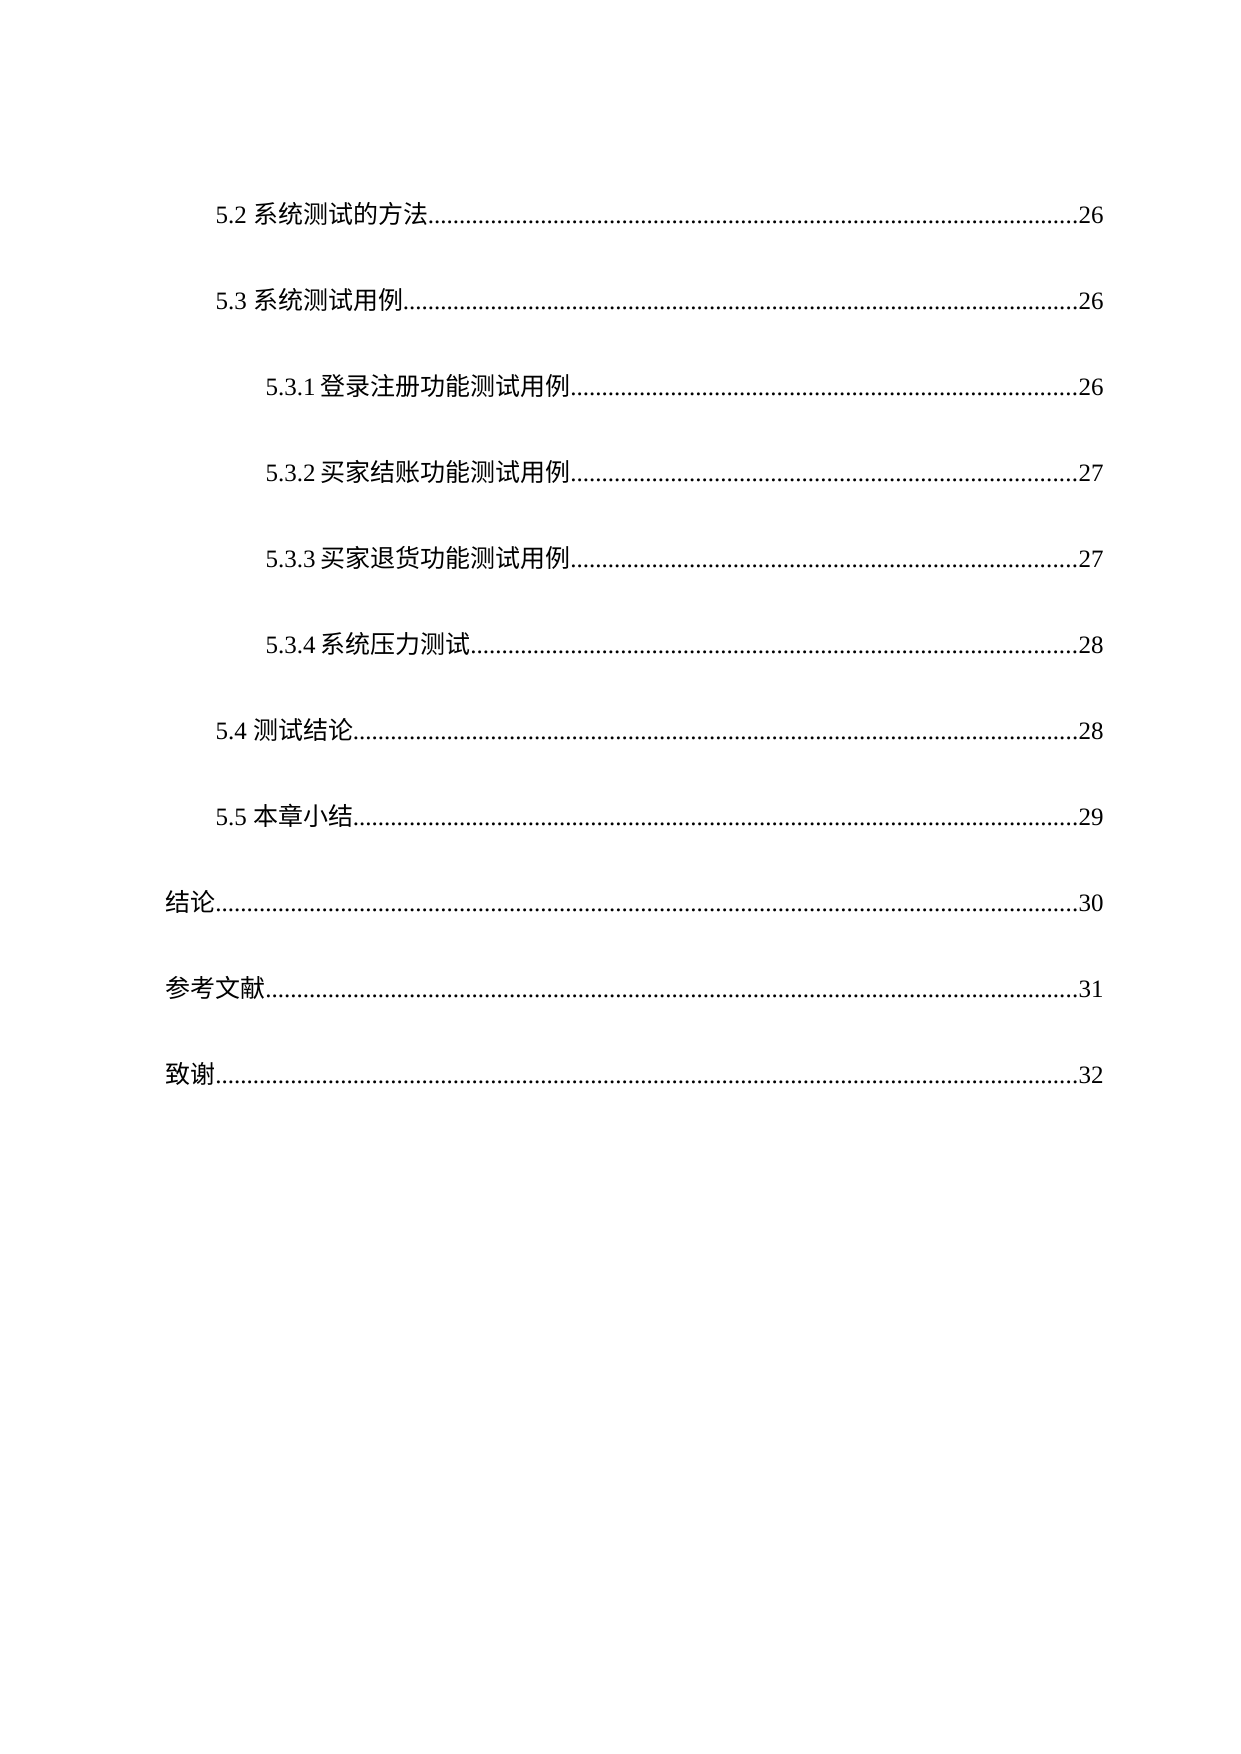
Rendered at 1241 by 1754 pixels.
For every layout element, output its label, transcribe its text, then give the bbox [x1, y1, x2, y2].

text 结论 30 [165, 867, 1104, 935]
text 5.3.1登录注册功能测试用例 26 [165, 351, 1104, 419]
text 5.3.2买家结账功能测试用例 27 [165, 437, 1104, 505]
text 5.5 本章小结 29 [165, 781, 1104, 849]
text 致谢 32 [165, 1039, 1104, 1107]
text 5.4 测试结论 28 [165, 695, 1104, 763]
text 5.2 系统测试的方法 26 [165, 179, 1104, 247]
text 5.3 系统测试用例 26 [165, 265, 1104, 333]
text 参考文献 31 [165, 953, 1104, 1021]
text 5.3.4系统压力测试 28 [165, 609, 1104, 677]
text 5.3.3买家退货功能测试用例 27 [165, 523, 1104, 591]
